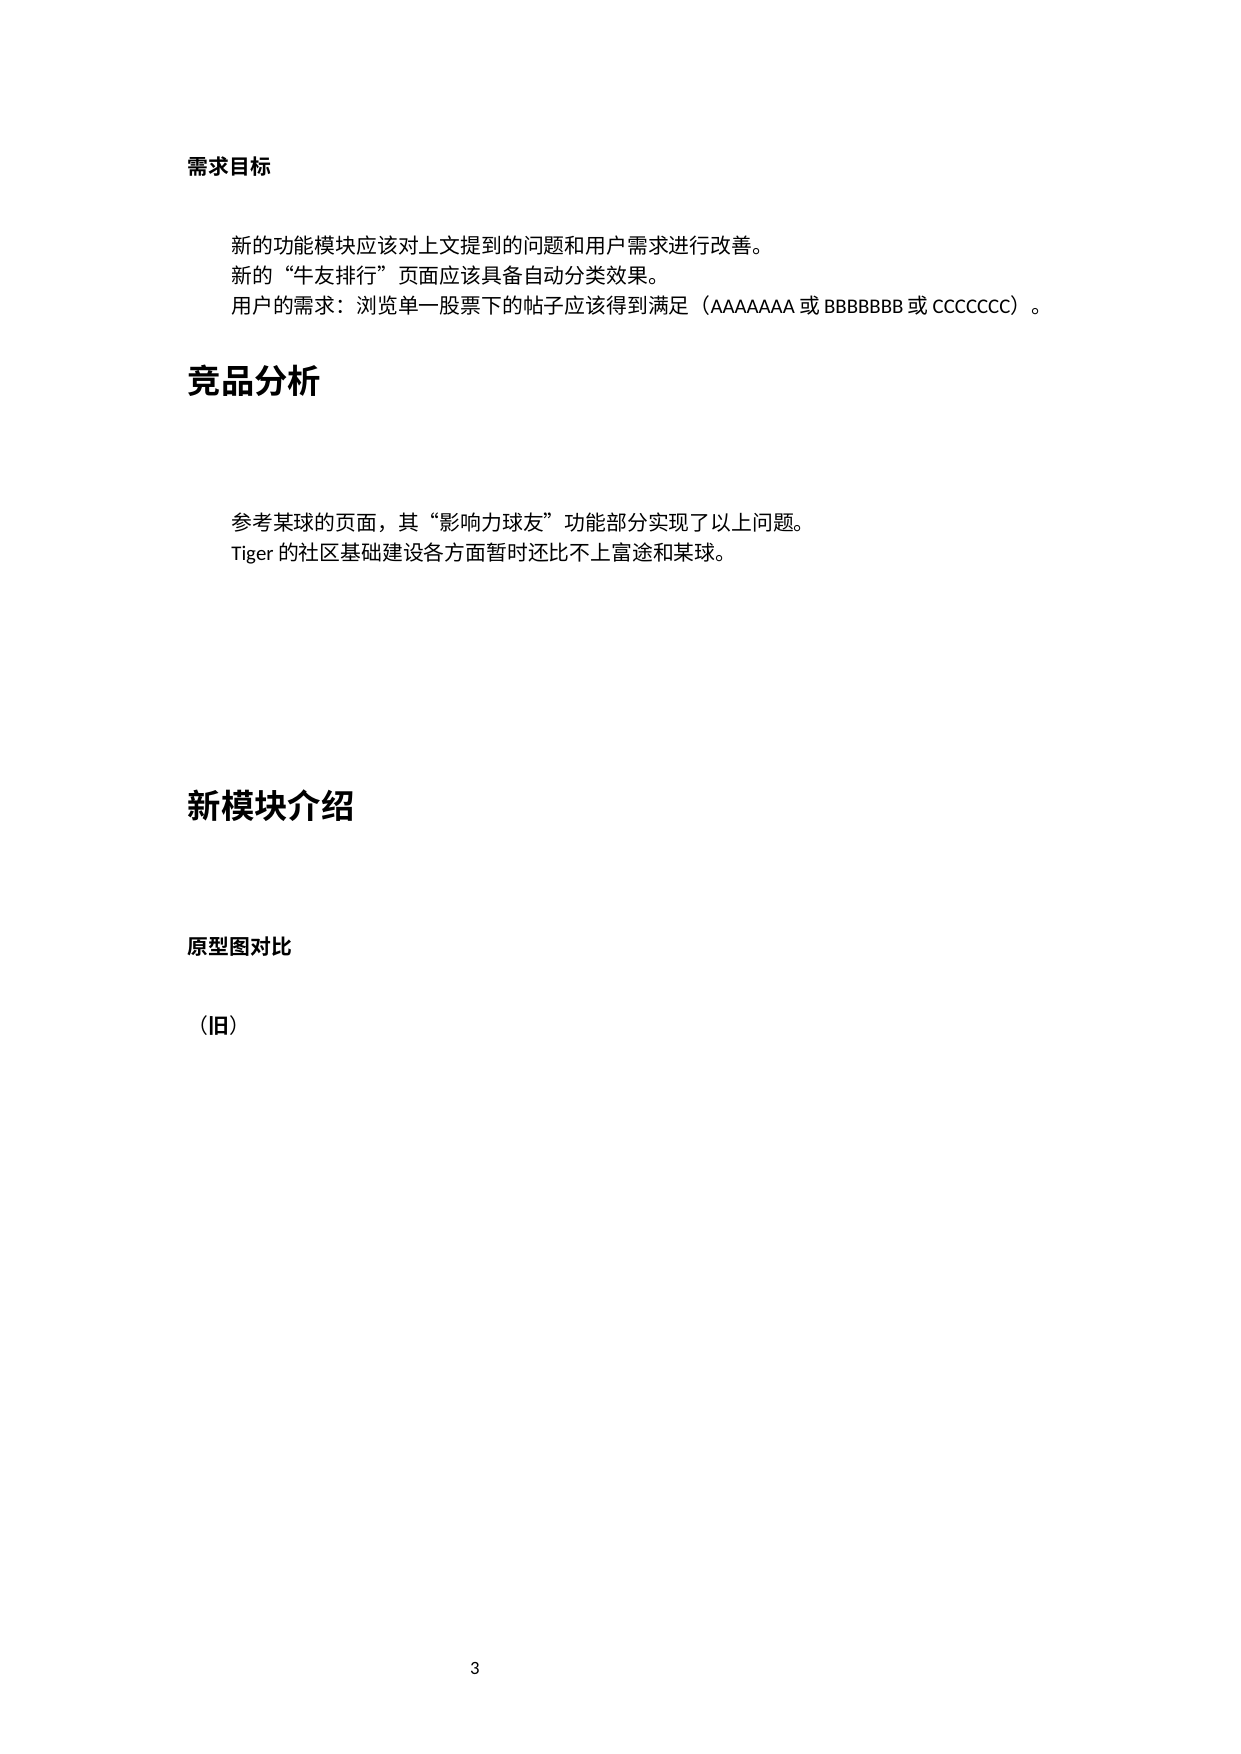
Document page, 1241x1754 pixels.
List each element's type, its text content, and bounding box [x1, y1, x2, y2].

text 用户的需求：浏览单一股票下的帖子应该得到满足（AAAAAAA或BBBBBBB或CCCCCCC）。 [187, 290, 1053, 320]
subtitle 竞品分析 [187, 355, 1053, 403]
subtitle 原型图对比 [187, 930, 1053, 960]
subtitle 需求目标 [187, 150, 1053, 180]
text Tiger的社区基础建设各方面暂时还比不上富途和某球。 [187, 536, 1053, 566]
text 新的功能模块应该对上文提到的问题和用户需求进行改善。 [187, 229, 1053, 259]
subtitle 新模块介绍 [187, 779, 1053, 828]
text 参考某球的页面，其“影响力球友”功能部分实现了以上问题。 [187, 506, 1053, 536]
text 新的“牛友排行”页面应该具备自动分类效果。 [187, 259, 1053, 290]
text （旧） [187, 1009, 1053, 1039]
